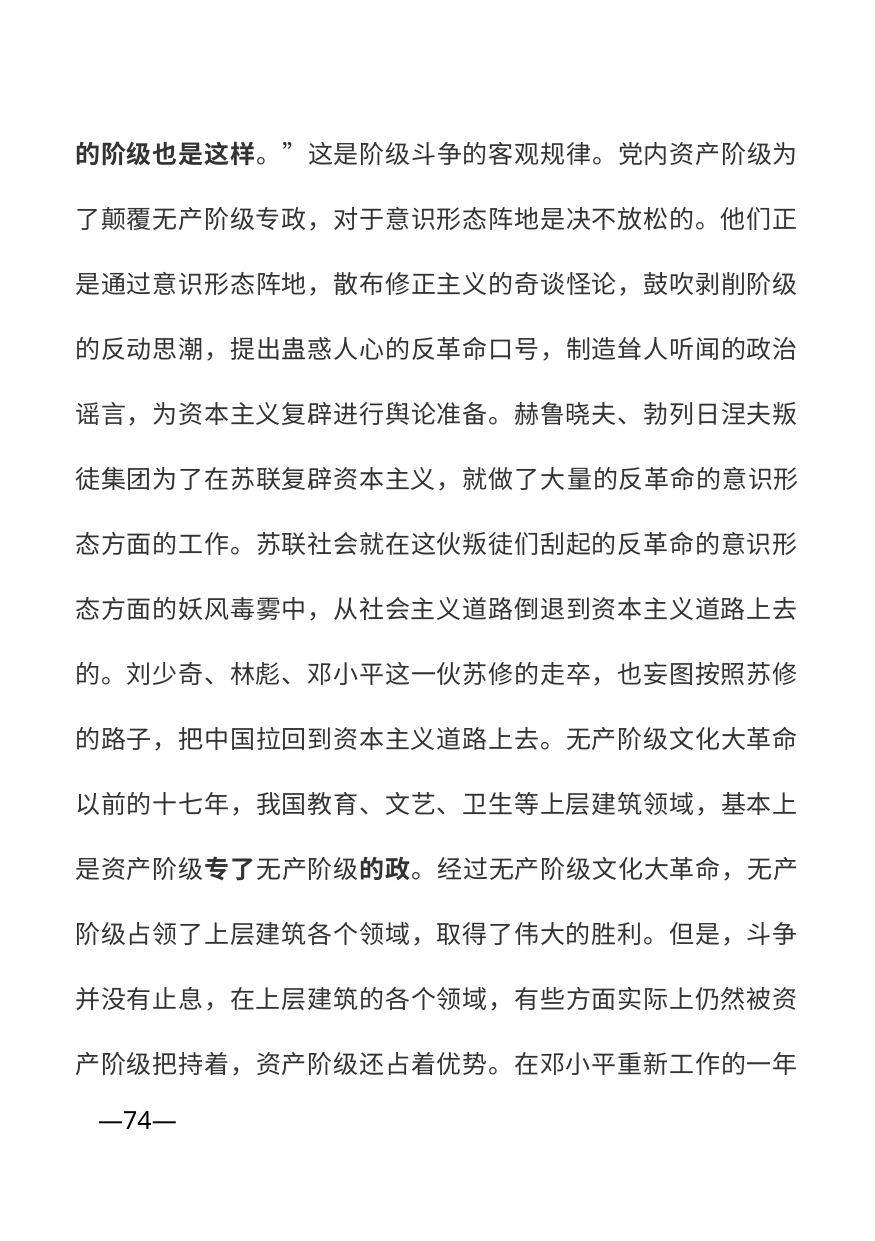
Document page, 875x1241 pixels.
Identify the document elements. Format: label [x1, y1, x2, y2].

text [75, 120, 799, 1095]
